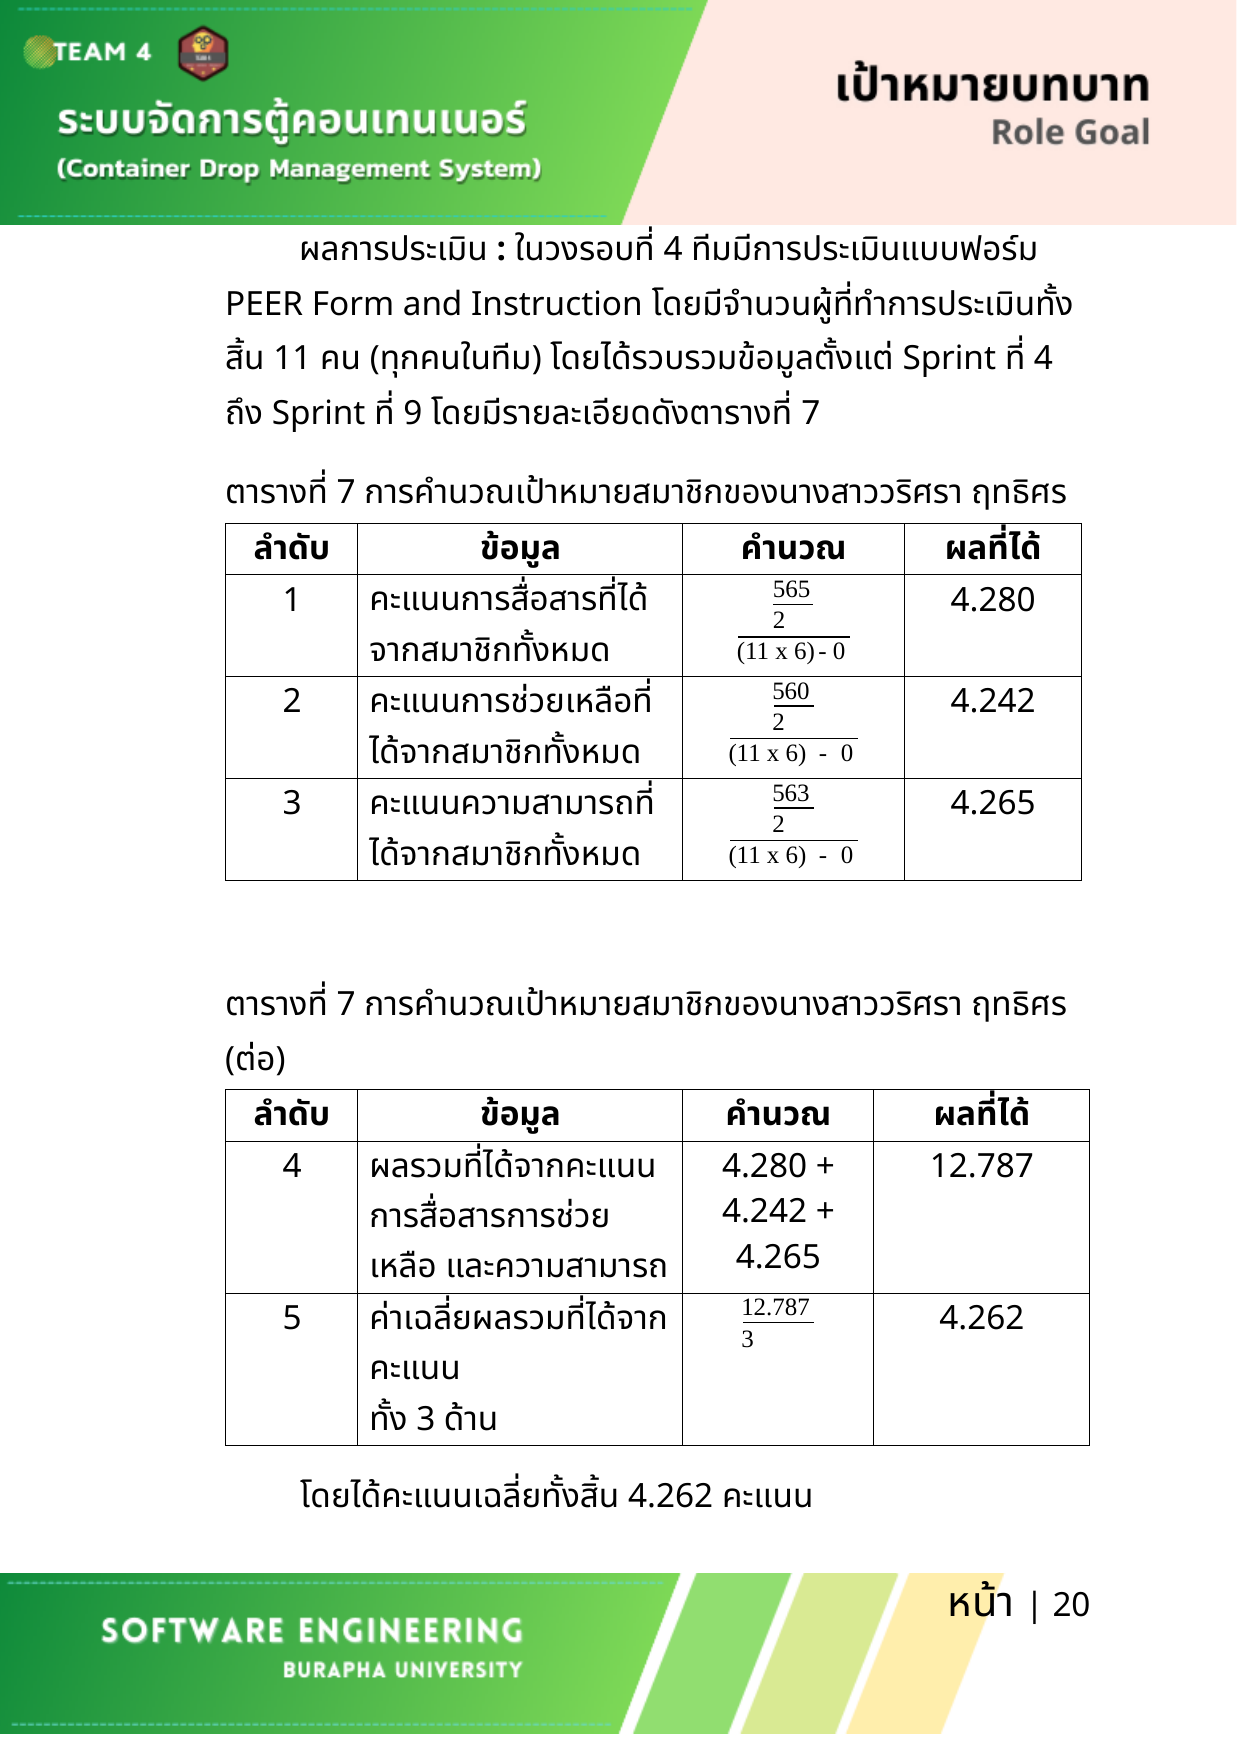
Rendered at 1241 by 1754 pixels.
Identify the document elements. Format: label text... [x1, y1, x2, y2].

table_cell 4.242 [905, 677, 1081, 778]
table_cell 4.280 [905, 575, 1081, 676]
text ตารางที่ 7 การคำนวณเป้าหมายสมาชิกของนางสาววริศรา ฤทธิศร [225, 468, 1090, 519]
table_cell ค่าเฉลี่ยผลรวมที่ได้จากคะแนน ทั้ง 3 ด้าน [358, 1294, 682, 1445]
table_cell 4.265 [905, 779, 1081, 880]
table_header คำนวณ [683, 1090, 873, 1141]
table_cell คะแนนความสามารถที่ได้จากสมาชิกทั้งหมด [358, 779, 682, 880]
table_cell 5 [226, 1294, 357, 1445]
table_cell คะแนนการสื่อสารที่ได้จากสมาชิกทั้งหมด [358, 575, 682, 676]
table_header ผลที่ได้ [874, 1090, 1089, 1141]
text ผลการประเมิน : ในวงรอบที่ 4 ทีมมีการประเมินแบบฟอร์ม PEER Form and Instruction โดยมีจำนวนผู้ที่ทำการประเมินทั้งสิ้น 11 คน (ทุกคนในทีม) โดยได้รวบรวมข้อมูลตั้งแต่ Sprint ที่ 4 ถึง Sprint ที่ 9 โดยมีรายละเอียดดังตารางที่ 7 [225, 225, 1090, 439]
table_cell 3 [226, 779, 357, 880]
picture [0, 0, 1237, 225]
table_header คำนวณ [683, 524, 904, 574]
text โดยได้คะแนนเฉลี่ยทั้งสิ้น 4.262 คะแนน [225, 1471, 1090, 1522]
table_header ข้อมูล [358, 524, 682, 574]
table_cell 12.787 [874, 1142, 1089, 1293]
text ตารางที่ 7 การคำนวณเป้าหมายสมาชิกของนางสาววริศรา ฤทธิศร (ต่อ) [225, 980, 1090, 1085]
table_cell [683, 677, 904, 778]
table_cell ผลรวมที่ได้จากคะแนนการสื่อสารการช่วยเหลือ และความสามารถ [358, 1142, 682, 1293]
table_cell [683, 1294, 873, 1445]
table_cell 4 [226, 1142, 357, 1293]
table_cell 2 [226, 677, 357, 778]
table_cell 4.280 + 4.242 + 4.265 [683, 1142, 873, 1293]
table_header ผลที่ได้ [905, 524, 1081, 574]
table_cell 4.262 [874, 1294, 1089, 1445]
table_cell 1 [226, 575, 357, 676]
picture [0, 1573, 1241, 1734]
table_cell คะแนนการช่วยเหลือที่ได้จากสมาชิกทั้งหมด [358, 677, 682, 778]
table_header ลำดับ [226, 524, 357, 574]
table_header ลำดับ [226, 1090, 357, 1141]
table_cell [683, 575, 904, 676]
table_header ข้อมูล [358, 1090, 682, 1141]
table_cell [683, 779, 904, 880]
